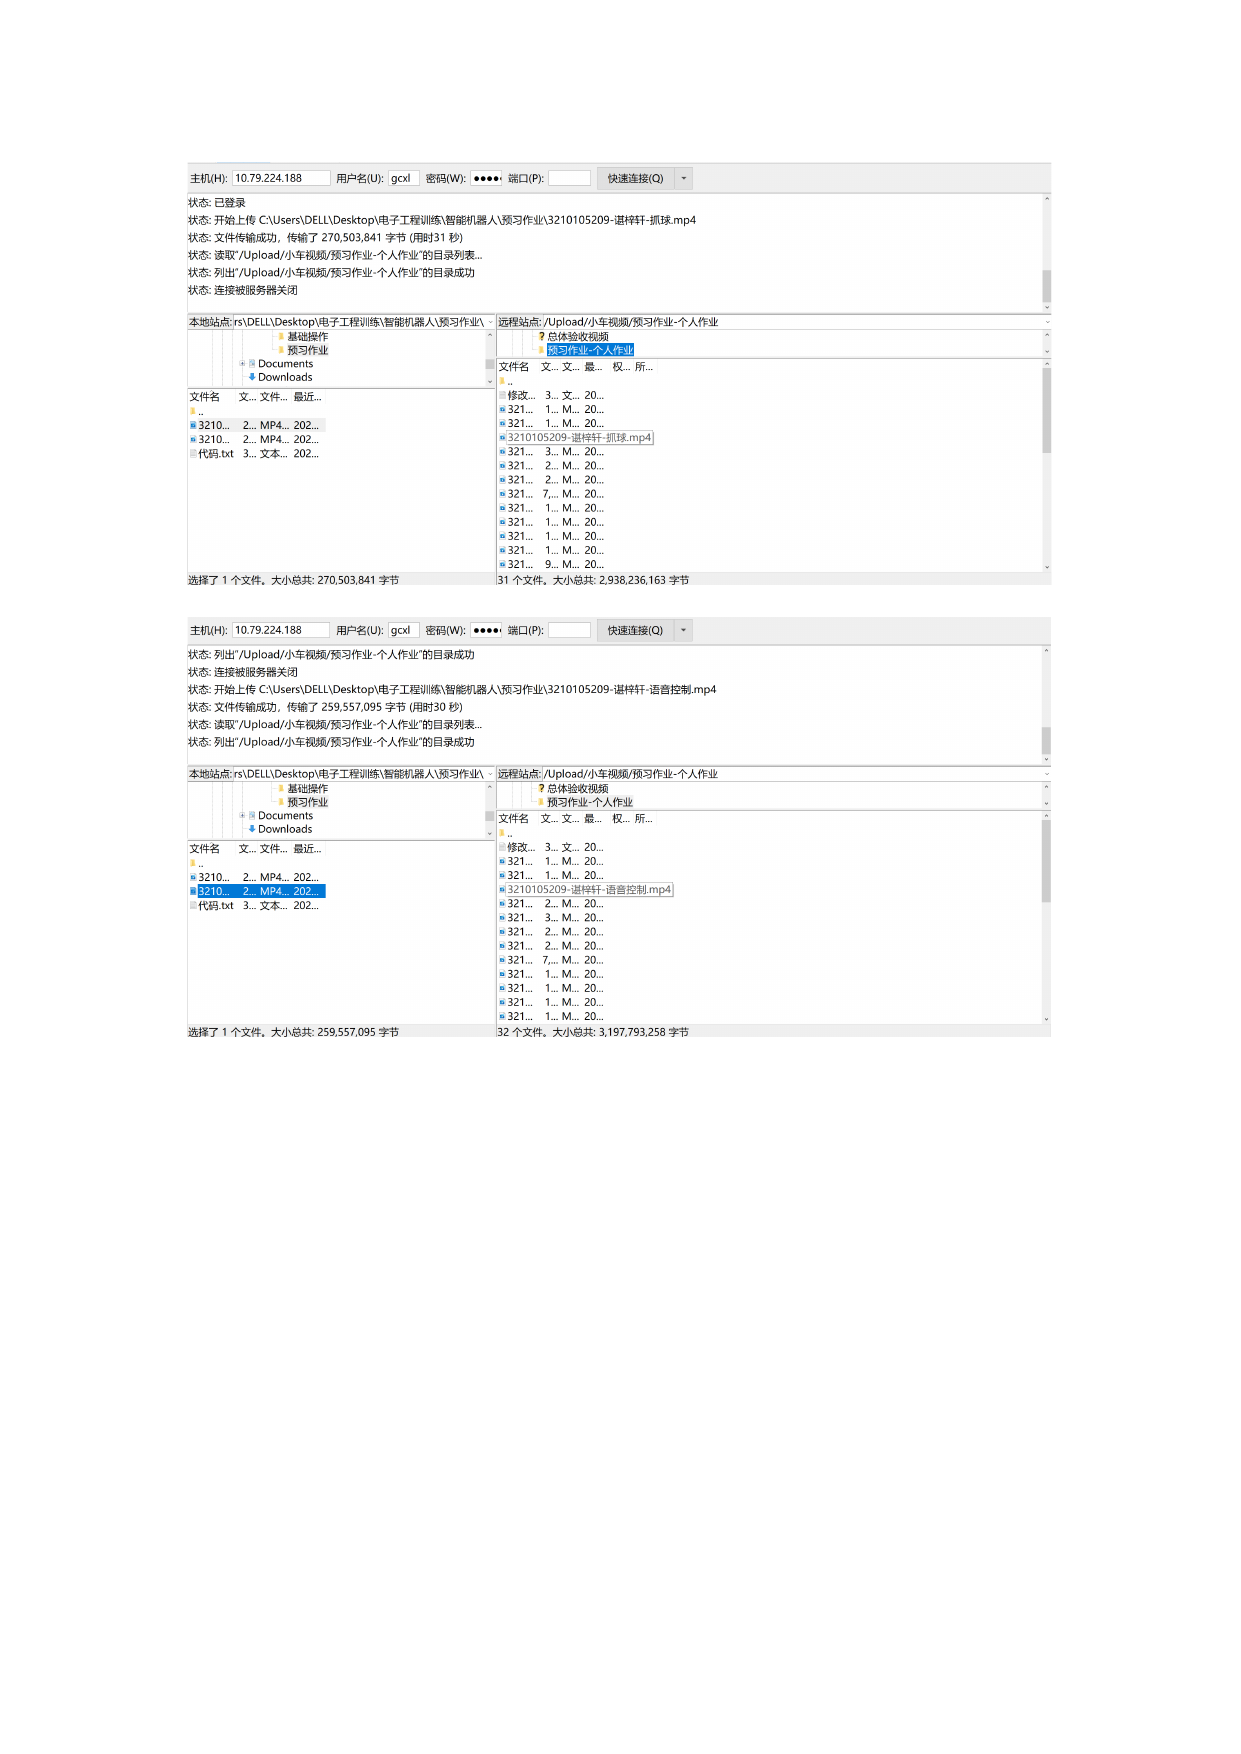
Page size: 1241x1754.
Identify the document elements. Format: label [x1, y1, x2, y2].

picture [187, 617, 1051, 1037]
picture [187, 162, 1052, 585]
